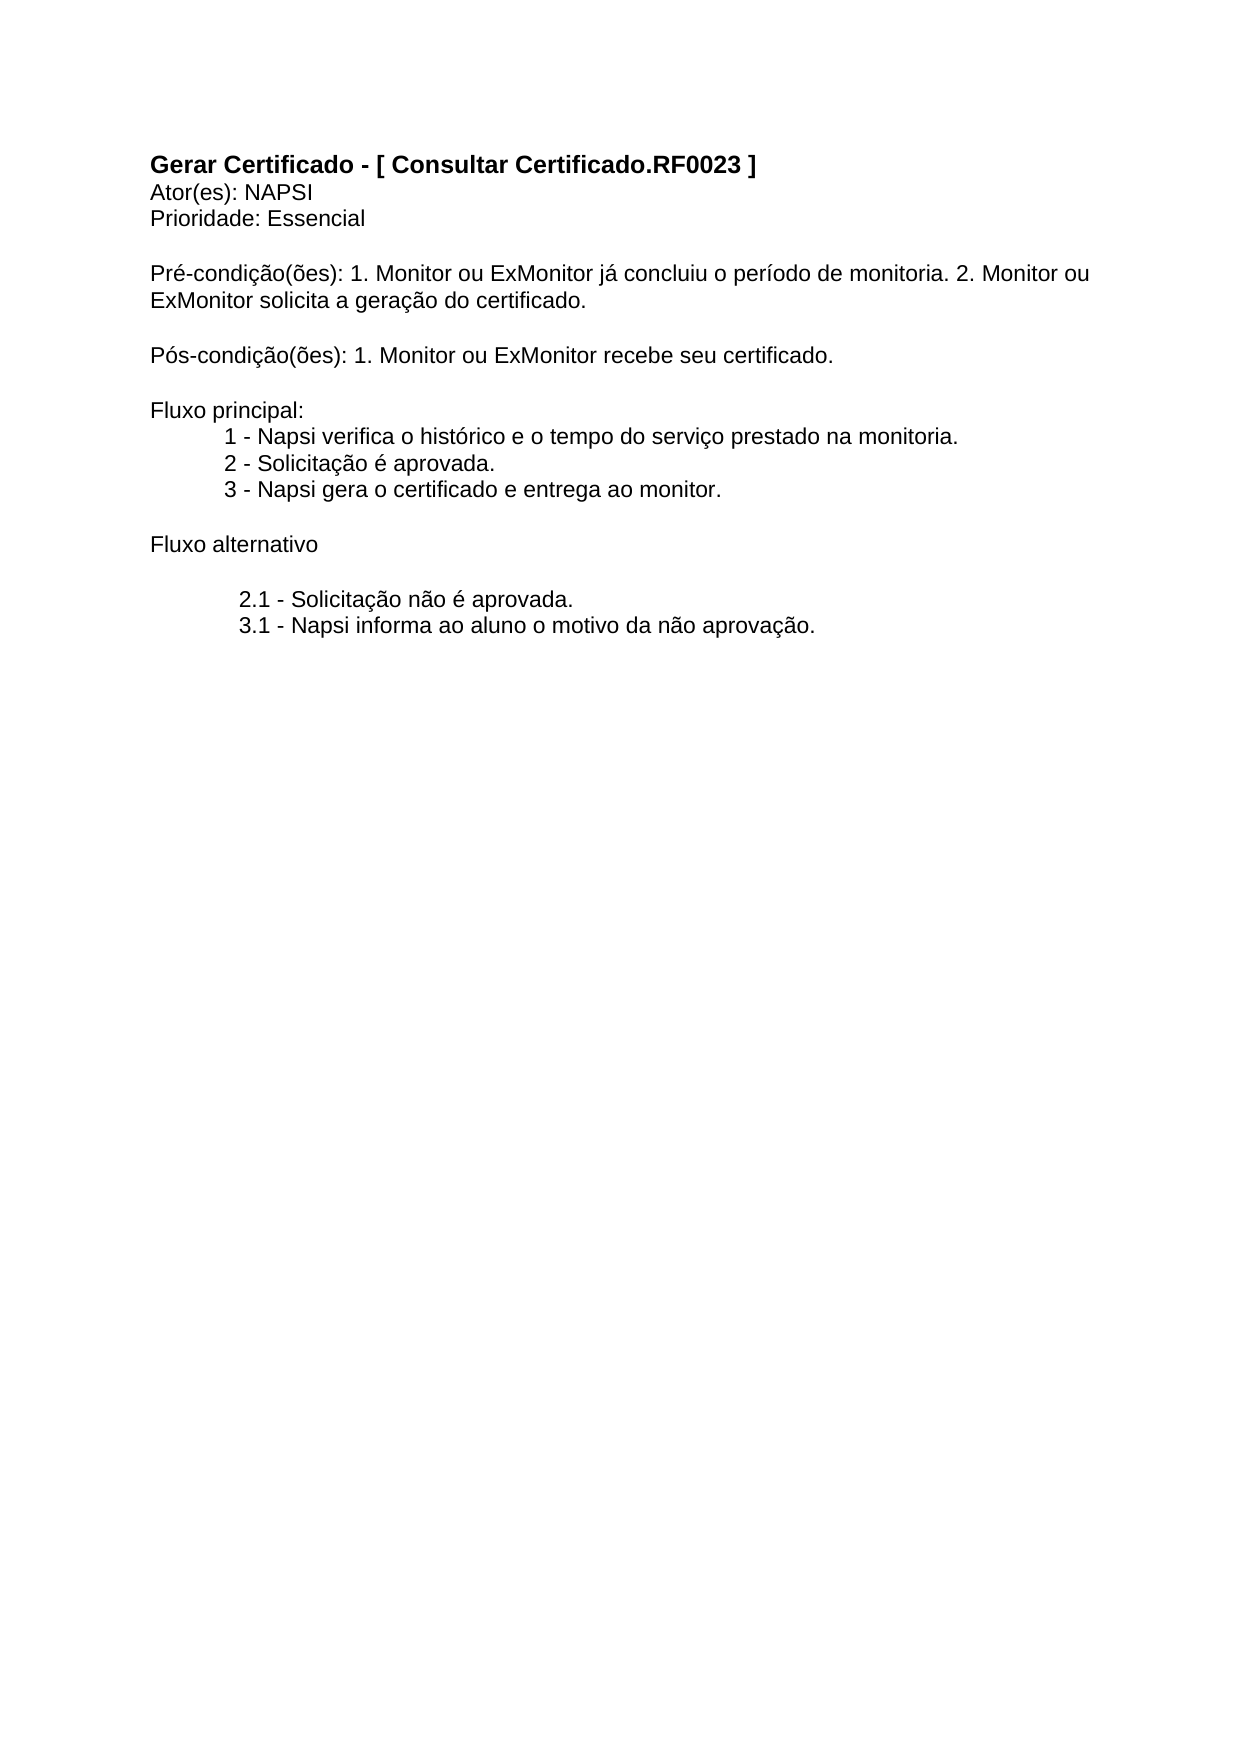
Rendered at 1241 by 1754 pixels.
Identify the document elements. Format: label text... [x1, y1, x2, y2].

text 3.1 - Napsi informa ao aluno o motivo da não aprovação. [238, 612, 1090, 639]
text Fluxo alternativo [150, 531, 1090, 557]
text Prioridade: Essencial [150, 205, 1090, 231]
text 1 - Napsi verifica o histórico e o tempo do serviço prestado na monitoria. [224, 423, 1090, 449]
text Fluxo principal: [150, 397, 1090, 423]
text 2 - Solicitação é aprovada. [224, 449, 1090, 476]
text Gerar Certificado - [ Consultar Certificado.RF0023 ] [150, 150, 1090, 179]
text Pós-condição(ões): 1. Monitor ou ExMonitor recebe seu certificado. [150, 342, 1090, 368]
text 2.1 - Solicitação não é aprovada. [238, 586, 1090, 612]
text Ator(es): NAPSI [150, 179, 1090, 205]
text 3 - Napsi gera o certificado e entrega ao monitor. [224, 476, 1090, 502]
text Pré-condição(ões): 1. Monitor ou ExMonitor já concluiu o período de monitoria. 2. Monitor ou ExMonitor solicita a geração do certificado. [150, 260, 1090, 313]
